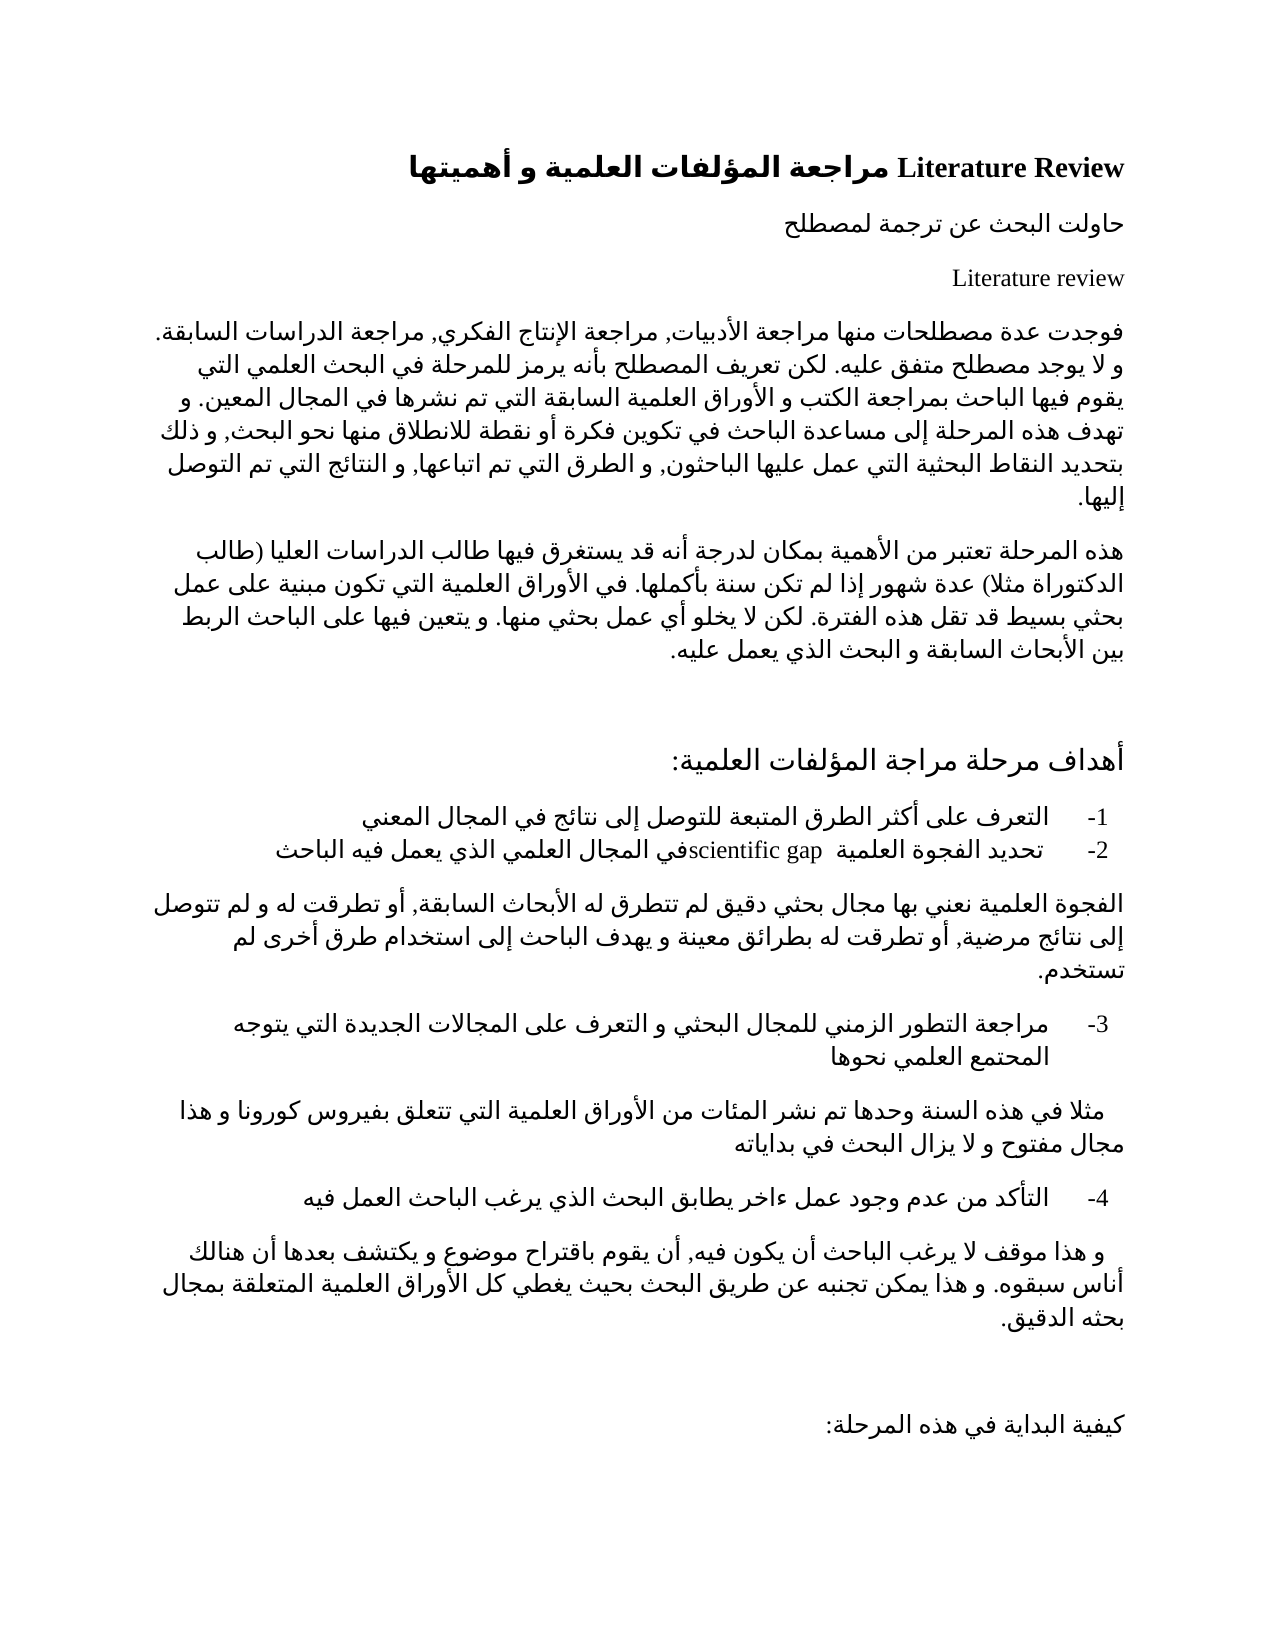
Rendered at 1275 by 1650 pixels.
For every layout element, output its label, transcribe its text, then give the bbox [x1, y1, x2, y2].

text و هذا موقف لا يرغب الباحث أن يكون فيه, أن يقوم باقتراح موضوع و يكتشف بعدها أن هنالك أناس سبقوه. و هذا يمكن تجنبه عن طريق البحث بحيث يغطي كل الأوراق العلمية المتعلقة بمجال بحثه الدقيق. [150, 1237, 1125, 1331]
text أهداف مرحلة مراجة المؤلفات العلمية: [150, 743, 1125, 776]
text مثلا في هذه السنة وحدها تم نشر المئات من الأوراق العلمية التي تتعلق بفيروس كورونا و هذا مجال مفتوح و لا يزال البحث في بداياته [150, 1096, 1125, 1158]
list التأكد من عدم وجود عمل ءاخر يطابق البحث الذي يرغب الباحث العمل فيه [150, 1183, 1087, 1211]
list التعرف على أكثر الطرق المتبعة للتوصل إلى نتائج في المجال المعني [150, 802, 1087, 831]
text هذه المرحلة تعتبر من الأهمية بمكان لدرجة أنه قد يستغرق فيها طالب الدراسات العليا (طالب الدكتوراة مثلا) عدة شهور إذا لم تكن سنة بأكملها. في الأوراق العلمية التي تكون مبنية على عمل بحثي بسيط قد تقل هذه الفترة. لكن لا يخلو أي عمل بحثي منها. و يتعين فيها على الباحث الربط بين الأبحاث السابقة و البحث الذي يعمل عليه. [150, 536, 1125, 664]
text فوجدت عدة مصطلحات منها مراجعة الأدبيات, مراجعة الإنتاج الفكري, مراجعة الدراسات السابقة. و لا يوجد مصطلح متفق عليه. لكن تعريف المصطلح بأنه يرمز للمرحلة في البحث العلمي التي يقوم فيها الباحث بمراجعة الكتب و الأوراق العلمية السابقة التي تم نشرها في المجال المعين. و تهدف هذه المرحلة إلى مساعدة الباحث في تكوين فكرة أو نقطة للانطلاق منها نحو البحث, و ذلك بتحديد النقاط البحثية التي عمل عليها الباحثون, و الطرق التي تم اتباعها, و النتائج التي تم التوصل إليها. [150, 317, 1125, 511]
text كيفية البداية في هذه المرحلة: [150, 1410, 1125, 1439]
text Literature Review مراجعة المؤلفات العلمية و أهميتها [150, 150, 1125, 183]
text حاولت البحث عن ترجمة لمصطلح [150, 209, 1125, 238]
list تحديد الفجوة العلمية scientific gapفي المجال العلمي الذي يعمل فيه الباحث [150, 835, 1087, 864]
text الفجوة العلمية نعني بها مجال بحثي دقيق لم تتطرق له الأبحاث السابقة, أو تطرقت له و لم تتوصل إلى نتائج مرضية, أو تطرقت له بطرائق معينة و يهدف الباحث إلى استخدام طرق أخرى لم تستخدم. [150, 889, 1125, 984]
text Literature review [150, 263, 1125, 292]
list مراجعة التطور الزمني للمجال البحثي و التعرف على المجالات الجديدة التي يتوجه المحتمع العلمي نحوها [150, 1009, 1087, 1071]
